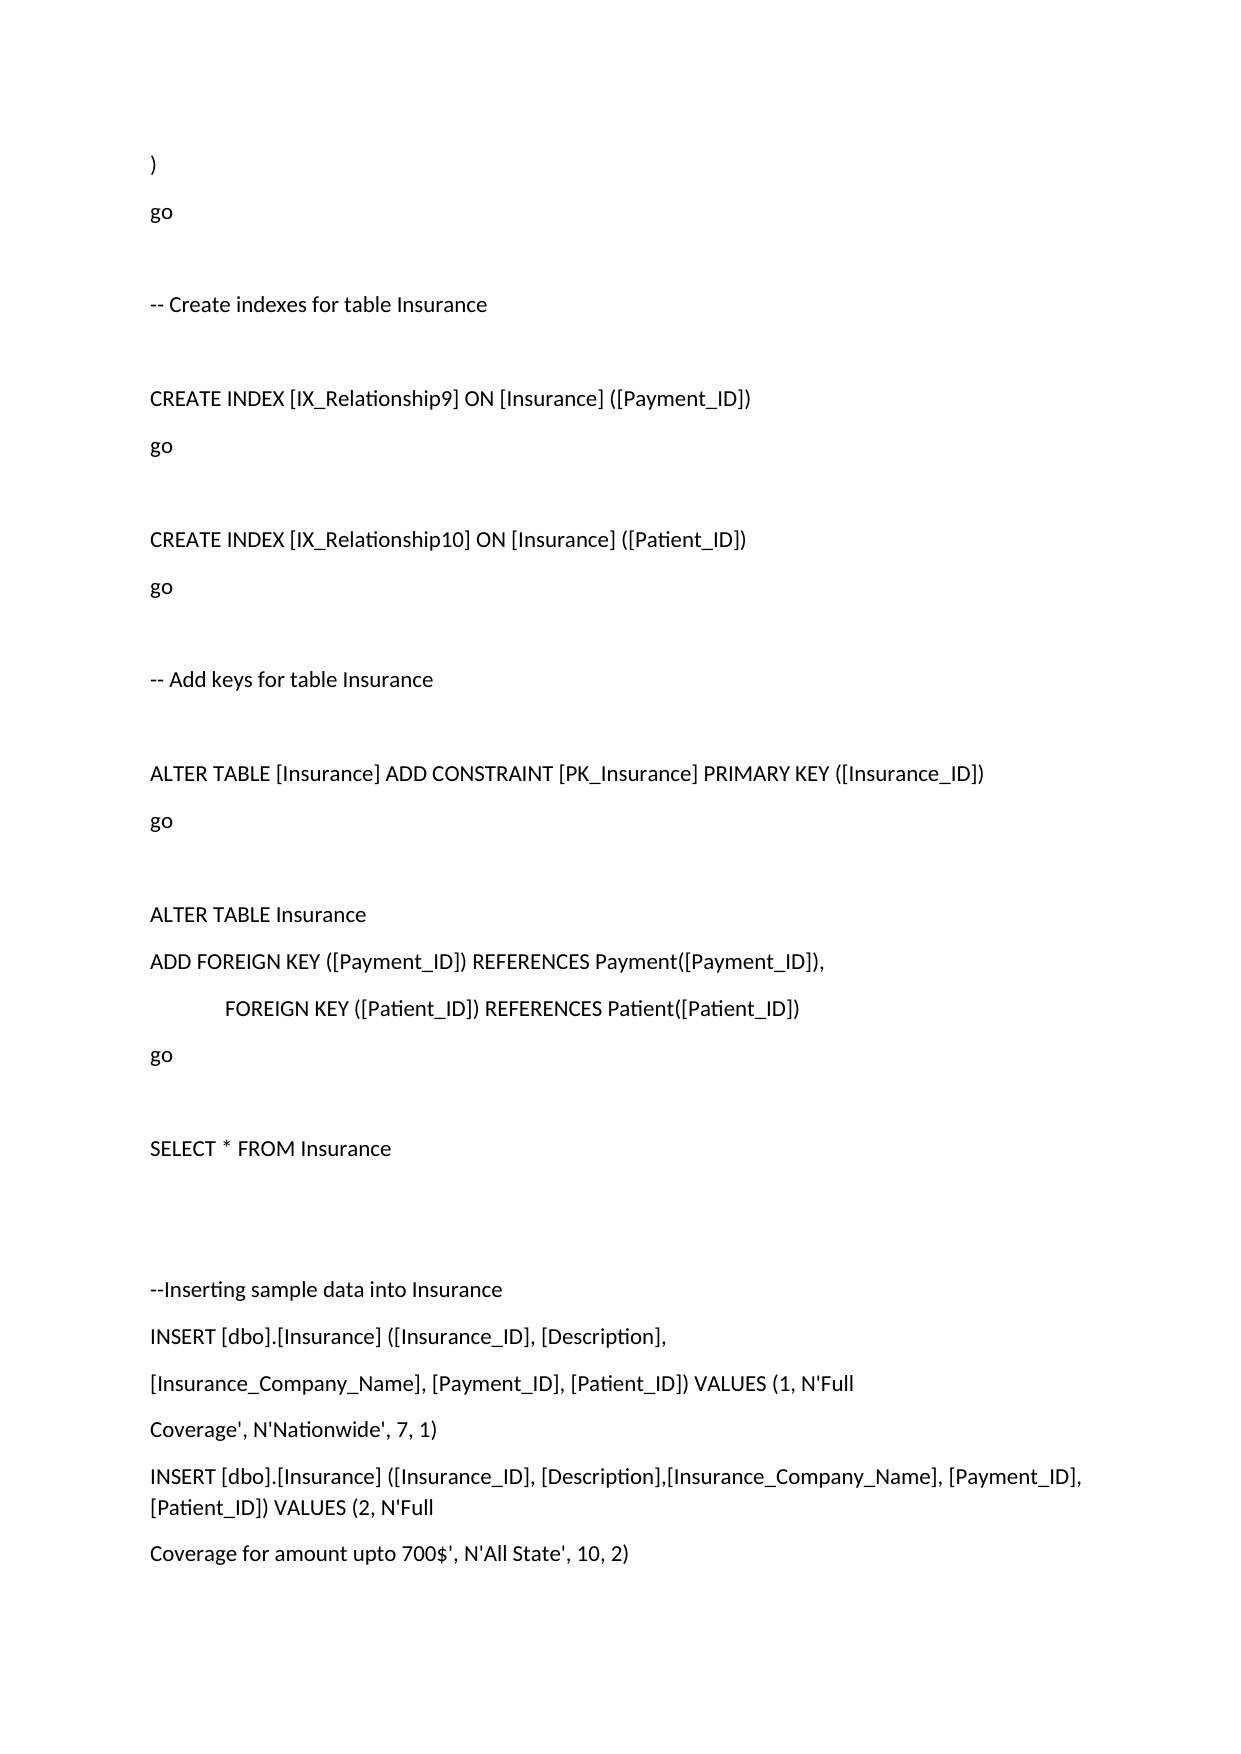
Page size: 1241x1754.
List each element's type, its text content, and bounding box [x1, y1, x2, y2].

text ALTER TABLE Insurance [150, 900, 1090, 928]
text go [150, 572, 1090, 600]
text Coverage for amount upto 700$', N'All State', 10, 2) [150, 1539, 1090, 1568]
text -- Add keys for table Insurance [150, 666, 1090, 694]
text FOREIGN KEY ([Patient_ID]) REFERENCES Patient([Patient_ID]) [150, 994, 1090, 1022]
text ADD FOREIGN KEY ([Payment_ID]) REFERENCES Payment([Payment_ID]), [150, 947, 1090, 975]
text CREATE INDEX [IX_Relationship10] ON [Insurance] ([Patient_ID]) [150, 525, 1090, 553]
text Coverage', N'Nationwide', 7, 1) [150, 1416, 1090, 1444]
text ) [150, 150, 1090, 178]
text INSERT [dbo].[Insurance] ([Insurance_ID], [Description],[Insurance_Company_Name], [Payment_ID], [Patient_ID]) VALUES (2, N'Full [150, 1462, 1090, 1521]
text go [150, 431, 1090, 459]
text ALTER TABLE [Insurance] ADD CONSTRAINT [PK_Insurance] PRIMARY KEY ([Insurance_ID]) [150, 759, 1090, 787]
text -- Create indexes for table Insurance [150, 291, 1090, 319]
text go [150, 806, 1090, 834]
text CREATE INDEX [IX_Relationship9] ON [Insurance] ([Payment_ID]) [150, 384, 1090, 412]
text go [150, 197, 1090, 225]
text go [150, 1041, 1090, 1069]
text INSERT [dbo].[Insurance] ([Insurance_ID], [Description], [150, 1322, 1090, 1350]
text --Inserting sample data into Insurance [150, 1275, 1090, 1303]
text [Insurance_Company_Name], [Payment_ID], [Patient_ID]) VALUES (1, N'Full [150, 1369, 1090, 1397]
text SELECT * FROM Insurance [150, 1134, 1090, 1162]
